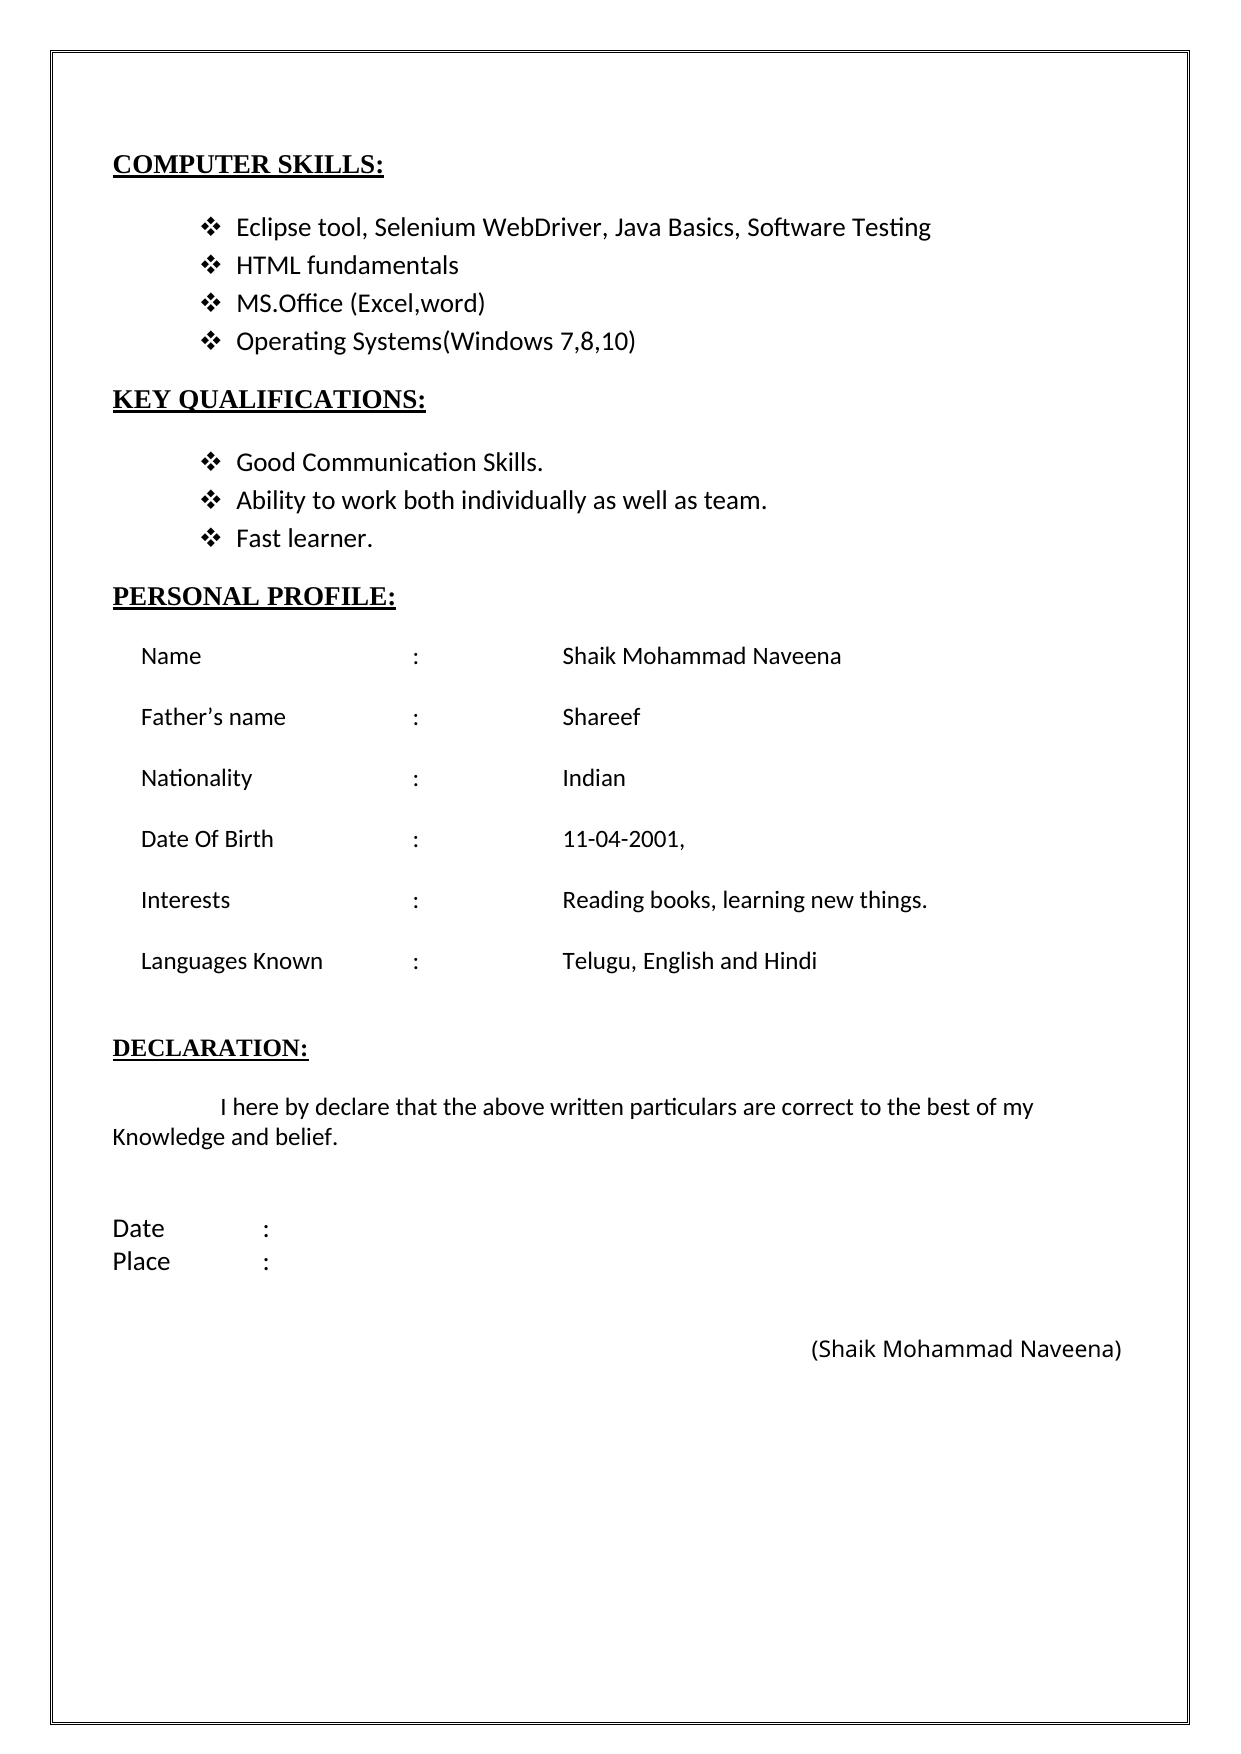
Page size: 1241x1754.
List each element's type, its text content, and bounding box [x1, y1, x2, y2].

text DECLARATION: [112, 1033, 1173, 1062]
list Operating Systems(Windows 7,8,10) [198, 324, 1173, 357]
subtitle KEY QUALIFICATIONS: [112, 383, 1173, 414]
text Father’s name : Shareef [141, 701, 1173, 732]
list Good Communication Skills. [198, 445, 1173, 478]
list Fast learner. [198, 521, 1173, 554]
subtitle COMPUTER SKILLS: [112, 148, 1173, 179]
text (Shaik Mohammad Naveena) [102, 1333, 1121, 1364]
text Interests : Reading books, learning new things. Languages Known : Telugu, English and Hindi [141, 884, 929, 976]
text Date Of Birth : 11-04-2001, [141, 823, 1173, 854]
text Name : Shaik Mohammad Naveena [141, 640, 1173, 671]
text I here by declare that the above written particulars are correct to the best of my Knowledge and belief. [112, 1091, 1117, 1152]
text Place : [112, 1244, 1173, 1277]
subtitle PERSONAL PROFILE: [112, 580, 1173, 611]
list HTML fundamentals [198, 248, 1173, 281]
list Ability to work both individually as well as team. [198, 483, 1173, 516]
list Eclipse tool, Selenium WebDriver, Java Basics, Software Testing [198, 210, 1173, 243]
text Date : [112, 1211, 1173, 1244]
list MS.Office (Excel,word) [198, 286, 1173, 319]
text Nationality : Indian [141, 762, 1173, 793]
